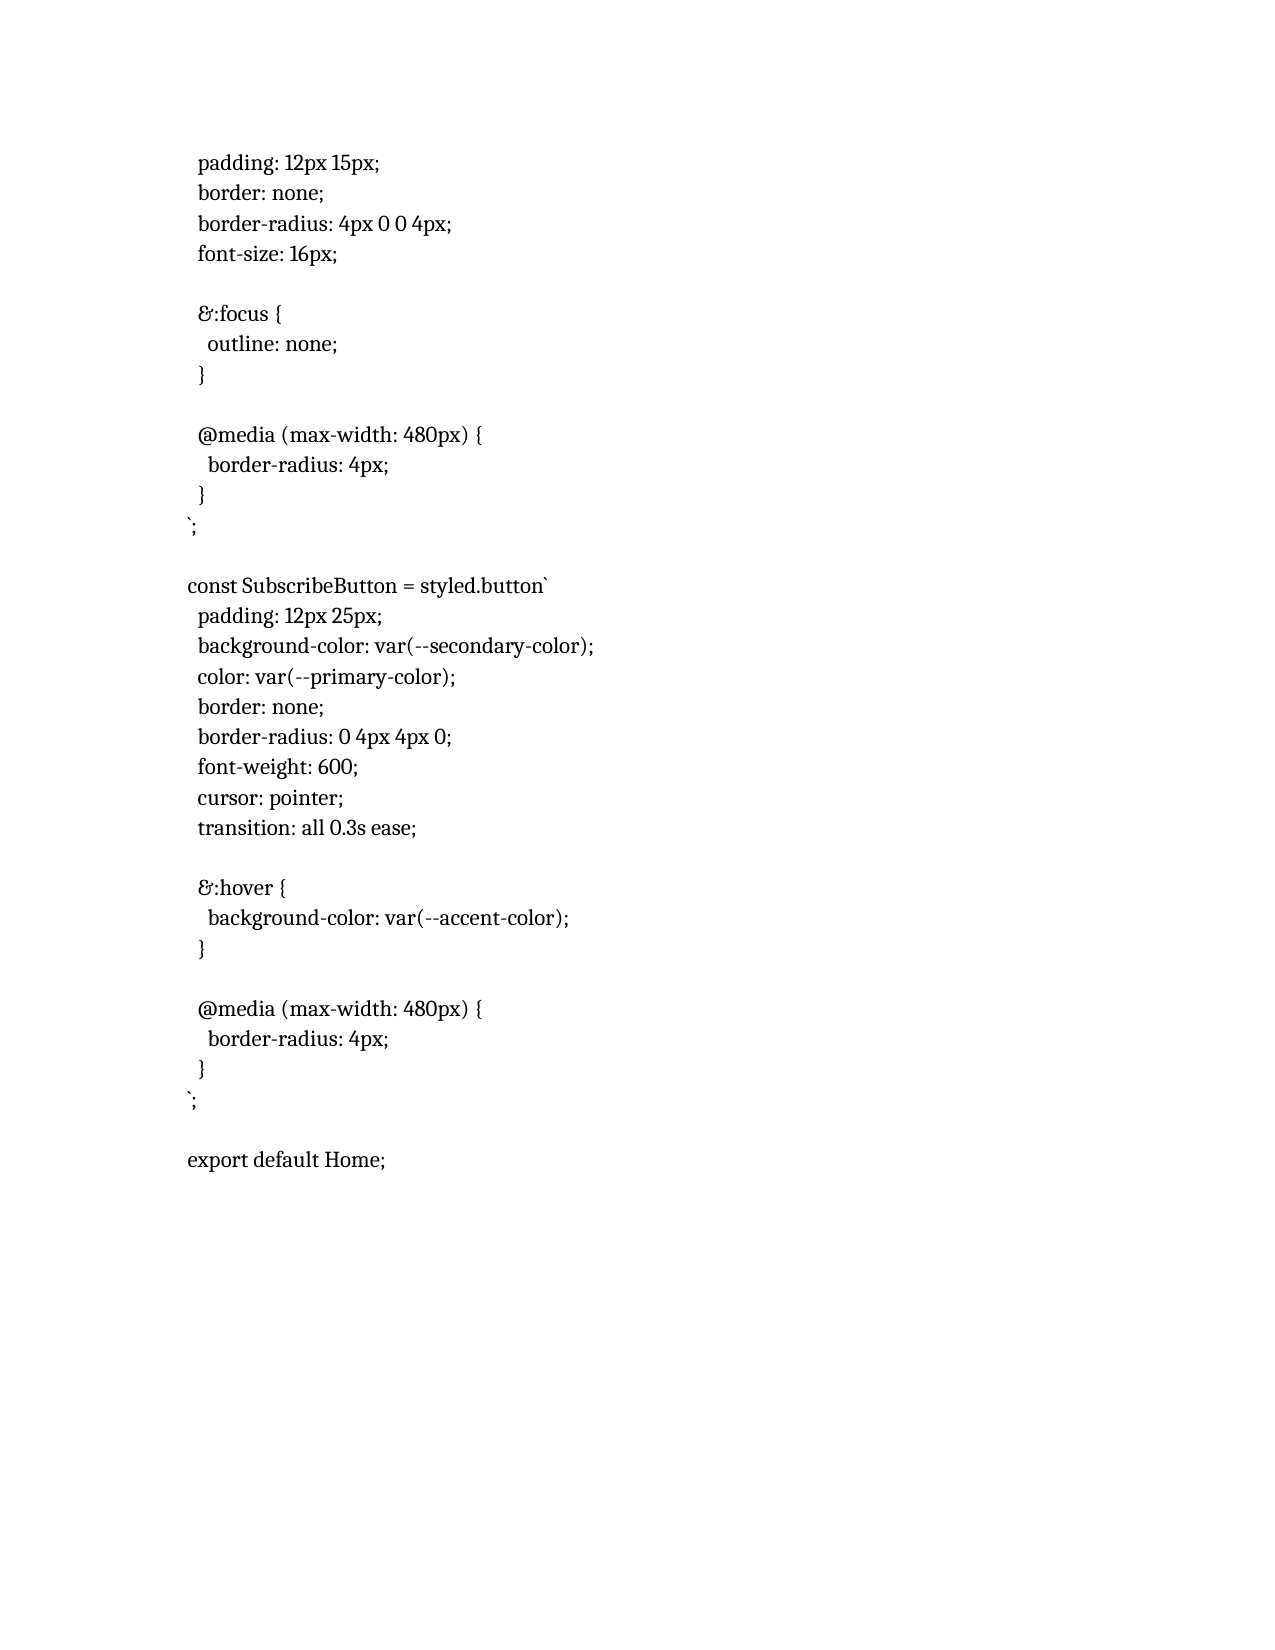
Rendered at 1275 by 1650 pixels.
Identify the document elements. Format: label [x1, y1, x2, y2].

text [187, 150, 1087, 1173]
